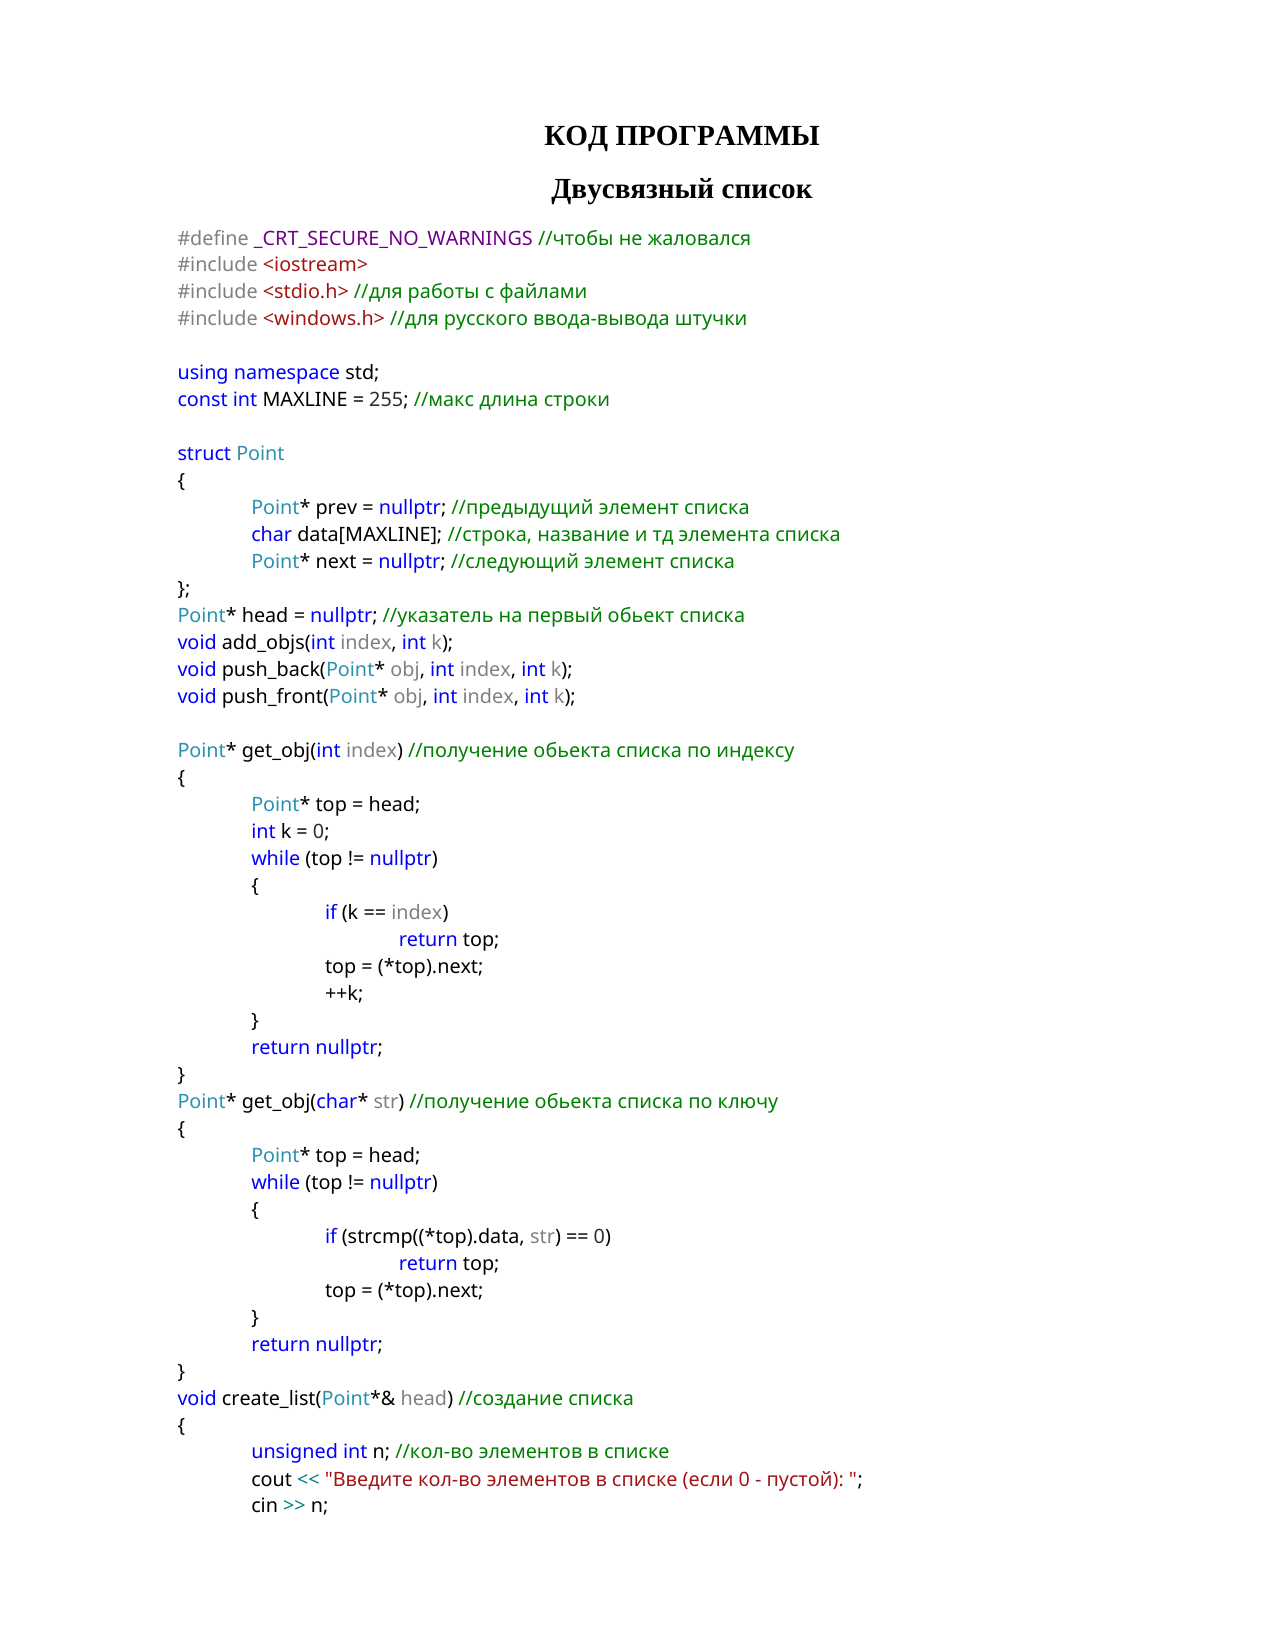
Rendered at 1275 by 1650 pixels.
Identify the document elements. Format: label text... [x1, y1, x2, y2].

text { [177, 763, 1186, 790]
text Point* top = head; [177, 1141, 1186, 1168]
text #define _CRT_SECURE_NO_WARNINGS //чтобы не жаловался [177, 224, 1186, 251]
text cout << "Введите кол-во элементов в списке (если 0 - пустой): "; [177, 1465, 1186, 1492]
text return top; [177, 925, 1186, 952]
text if (strcmp((*top).data, str) == 0) [177, 1222, 1186, 1249]
text top = (*top).next; [177, 1276, 1186, 1303]
text ++k; [177, 979, 1186, 1006]
text { [177, 1195, 1186, 1222]
text const int MAXLINE = 255; //макс длина строки [177, 386, 1186, 413]
text } [177, 1357, 1186, 1384]
text { [177, 1114, 1186, 1141]
text while (top != nullptr) [177, 844, 1186, 871]
text struct Point [177, 439, 1186, 467]
text #include <stdio.h> //для работы с файлами [177, 278, 1186, 305]
text using namespace std; [177, 359, 1186, 386]
text top = (*top).next; [177, 952, 1186, 979]
text void create_list(Point*& head) //создание списка [177, 1384, 1186, 1411]
text Point* prev = nullptr; //предыдущий элемент списка [177, 493, 1186, 521]
text void push_back(Point* obj, int index, int k); [177, 655, 1186, 682]
text Point* top = head; [177, 790, 1186, 817]
text Point* get_obj(char* str) //получение обьекта списка по ключу [177, 1087, 1186, 1114]
text unsigned int n; //кол-во элементов в списке [177, 1438, 1186, 1465]
text { [177, 871, 1186, 898]
text Point* get_obj(int index) //получение обьекта списка по индексу [177, 736, 1186, 763]
text return nullptr; [177, 1033, 1186, 1060]
text } [177, 1060, 1186, 1087]
text cin >> n; [177, 1492, 1186, 1519]
text } [177, 1303, 1186, 1330]
text } [177, 1006, 1186, 1033]
text char data[MAXLINE]; //строка, название и тд элемента списка [177, 521, 1186, 547]
text if (k == index) [177, 898, 1186, 925]
text #include <iostream> [177, 251, 1186, 278]
text КОД ПРОГРАММЫ [177, 118, 1186, 152]
text Point* next = nullptr; //следующий элемент списка [177, 547, 1186, 574]
text Двусвязный список [177, 171, 1186, 204]
text Point* head = nullptr; //указатель на первый обьект списка [177, 601, 1186, 628]
text #include <windows.h> //для русского ввода-вывода штучки [177, 305, 1186, 332]
text void add_objs(int index, int k); [177, 628, 1186, 655]
text while (top != nullptr) [177, 1168, 1186, 1195]
text { [177, 467, 1186, 493]
text void push_front(Point* obj, int index, int k); [177, 682, 1186, 709]
text }; [177, 574, 1186, 601]
text int k = 0; [177, 817, 1186, 844]
text return top; [177, 1249, 1186, 1276]
text { [177, 1411, 1186, 1438]
text return nullptr; [177, 1330, 1186, 1357]
